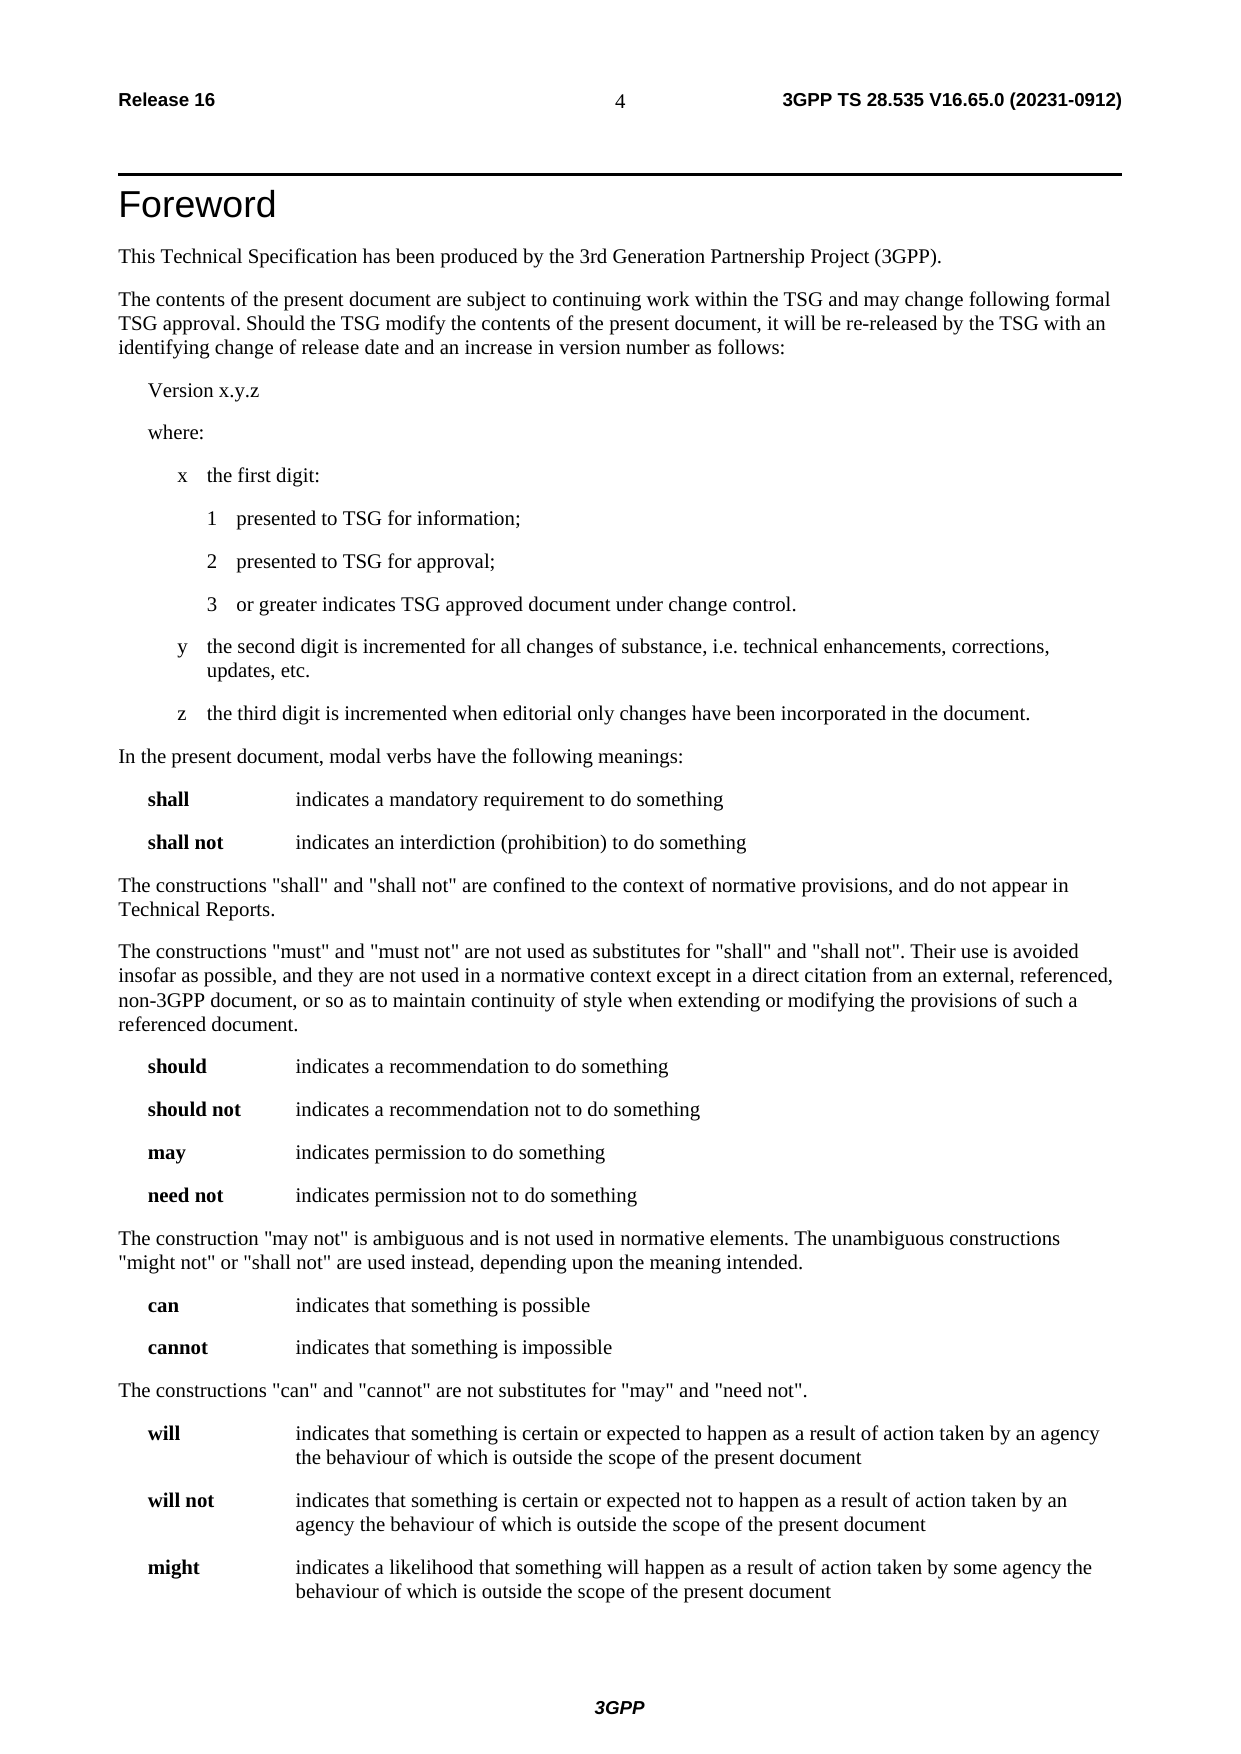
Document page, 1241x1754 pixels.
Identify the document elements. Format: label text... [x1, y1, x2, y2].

text can indicates that something is possible [148, 1292, 1122, 1317]
text Version x.y.z [148, 377, 1122, 402]
text where: [148, 420, 1122, 444]
text x the first digit: [177, 463, 1122, 487]
text This Technical Specification has been produced by the 3rd Generation Partnership Project (3GPP). [118, 244, 1122, 268]
text might indicates a likelihood that something will happen as a result of action taken by some agency the behaviour of which is outside the scope of the present document [148, 1555, 1122, 1603]
text need not indicates permission not to do something [148, 1183, 1122, 1207]
text should not indicates a recommendation not to do something [148, 1097, 1122, 1121]
text will indicates that something is certain or expected to happen as a result of action taken by an agency the behaviour of which is outside the scope of the present document [148, 1421, 1122, 1469]
text The contents of the present document are subject to continuing work within the TSG and may change following formal TSG approval. Should the TSG modify the contents of the present document, it will be re-released by the TSG with an identifying change of release date and an increase in version number as follows: [118, 287, 1122, 359]
text shall indicates a mandatory requirement to do something [148, 787, 1122, 811]
text The construction "may not" is ambiguous and is not used in normative elements. The unambiguous constructions "might not" or "shall not" are used instead, depending upon the meaning intended. [118, 1226, 1122, 1274]
text may indicates permission to do something [148, 1140, 1122, 1164]
text 2 presented to TSG for approval; [207, 549, 1122, 573]
text The constructions "can" and "cannot" are not substitutes for "may" and "need not". [118, 1378, 1122, 1402]
text cannot indicates that something is impossible [148, 1335, 1122, 1359]
text 3 or greater indicates TSG approved document under change control. [207, 592, 1122, 616]
text z the third digit is incremented when editorial only changes have been incorporated in the document. [177, 701, 1122, 725]
text will not indicates that something is certain or expected not to happen as a result of action taken by an agency the behaviour of which is outside the scope of the present document [148, 1488, 1122, 1536]
text y the second digit is incremented for all changes of substance, i.e. technical enhancements, corrections, updates, etc. [177, 634, 1122, 682]
text 1 presented to TSG for information; [207, 506, 1122, 530]
text In the present document, modal verbs have the following meanings: [118, 744, 1122, 768]
text The constructions "shall" and "shall not" are confined to the context of normative provisions, and do not appear in Technical Reports. [118, 872, 1122, 921]
subtitle Foreword [118, 176, 1122, 225]
text should indicates a recommendation to do something [148, 1054, 1122, 1078]
text shall not indicates an interdiction (prohibition) to do something [148, 830, 1122, 854]
text The constructions "must" and "must not" are not used as substitutes for "shall" and "shall not". Their use is avoided insofar as possible, and they are not used in a normative context except in a direct citation from an external, referenced, non-3GPP document, or so as to maintain continuity of style when extending or modifying the provisions of such a referenced document. [118, 939, 1122, 1036]
